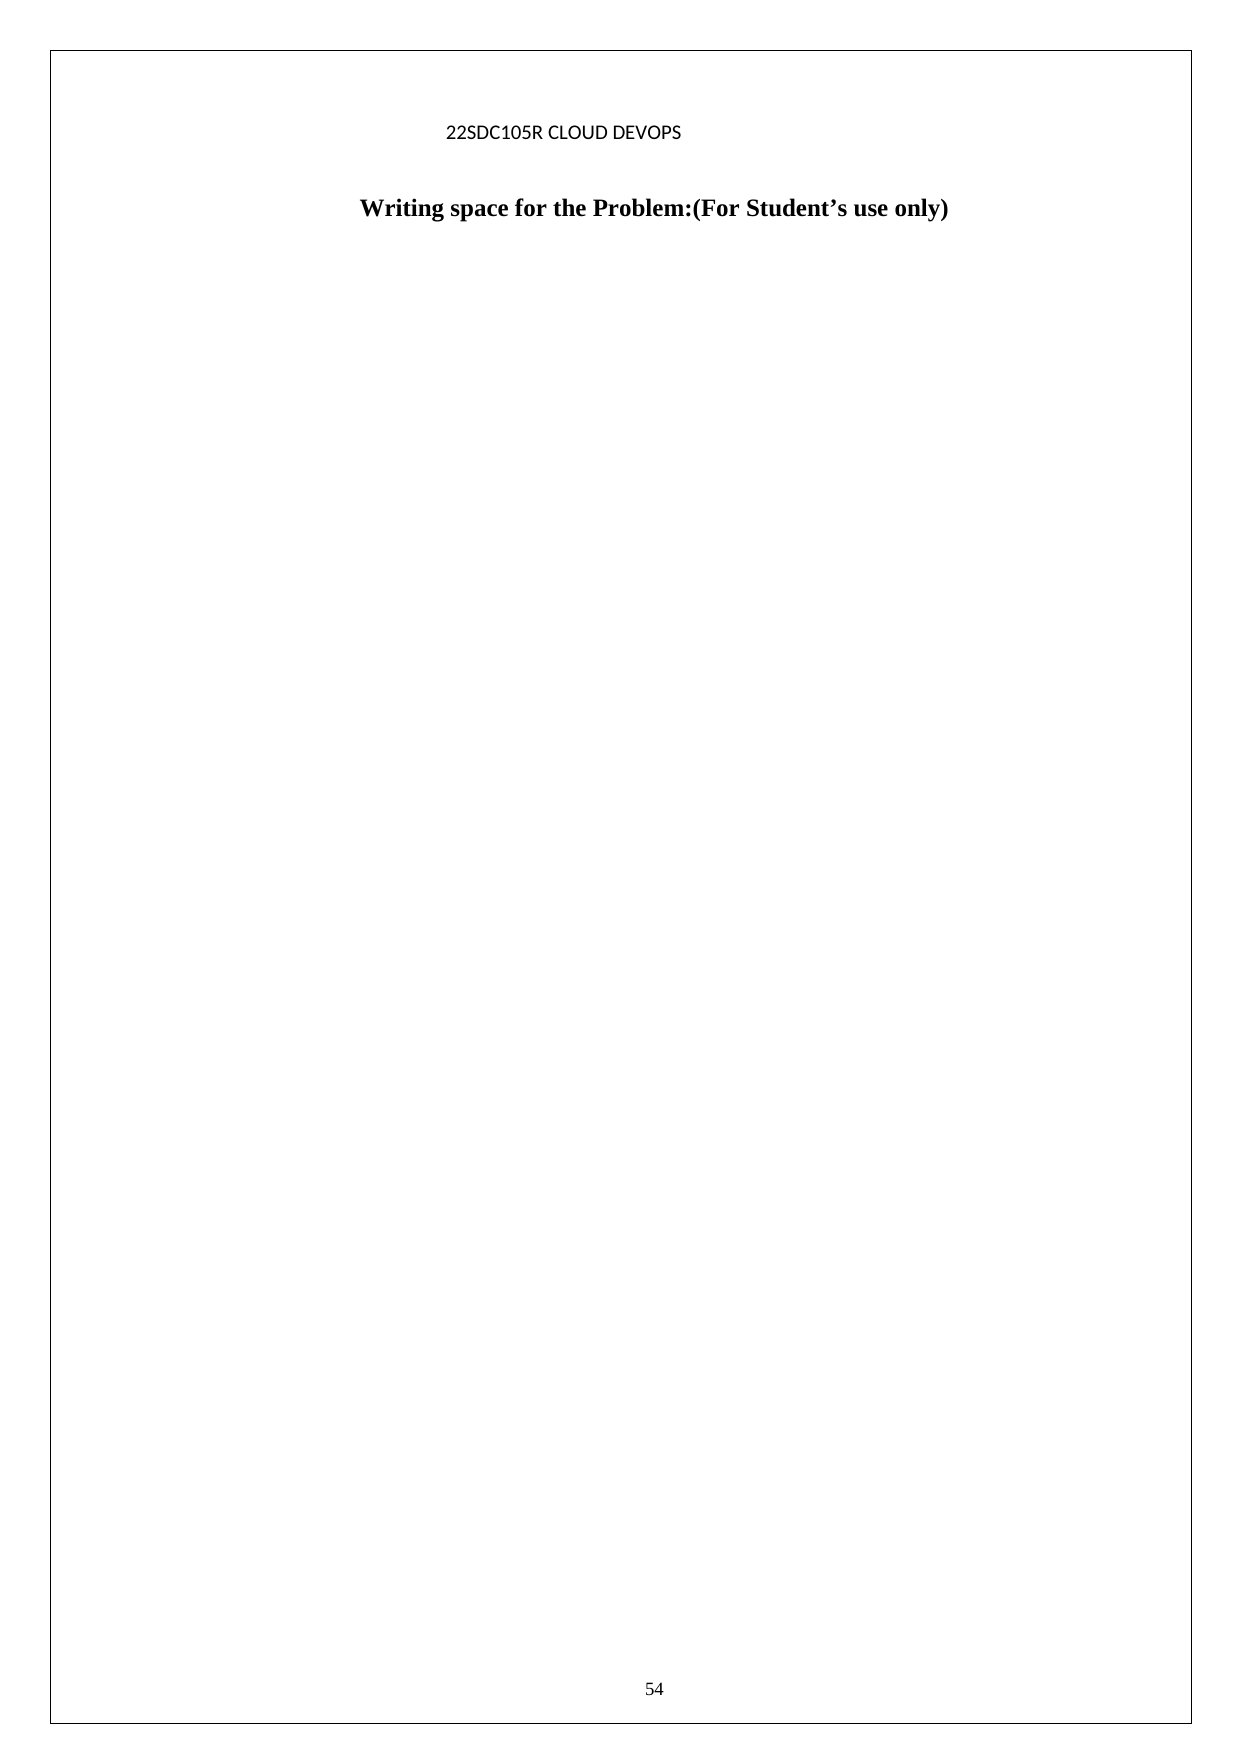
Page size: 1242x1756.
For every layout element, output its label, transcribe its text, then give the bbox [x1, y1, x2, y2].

subtitle Writing space for the Problem:(For Student’s use only) [282, 193, 1026, 222]
